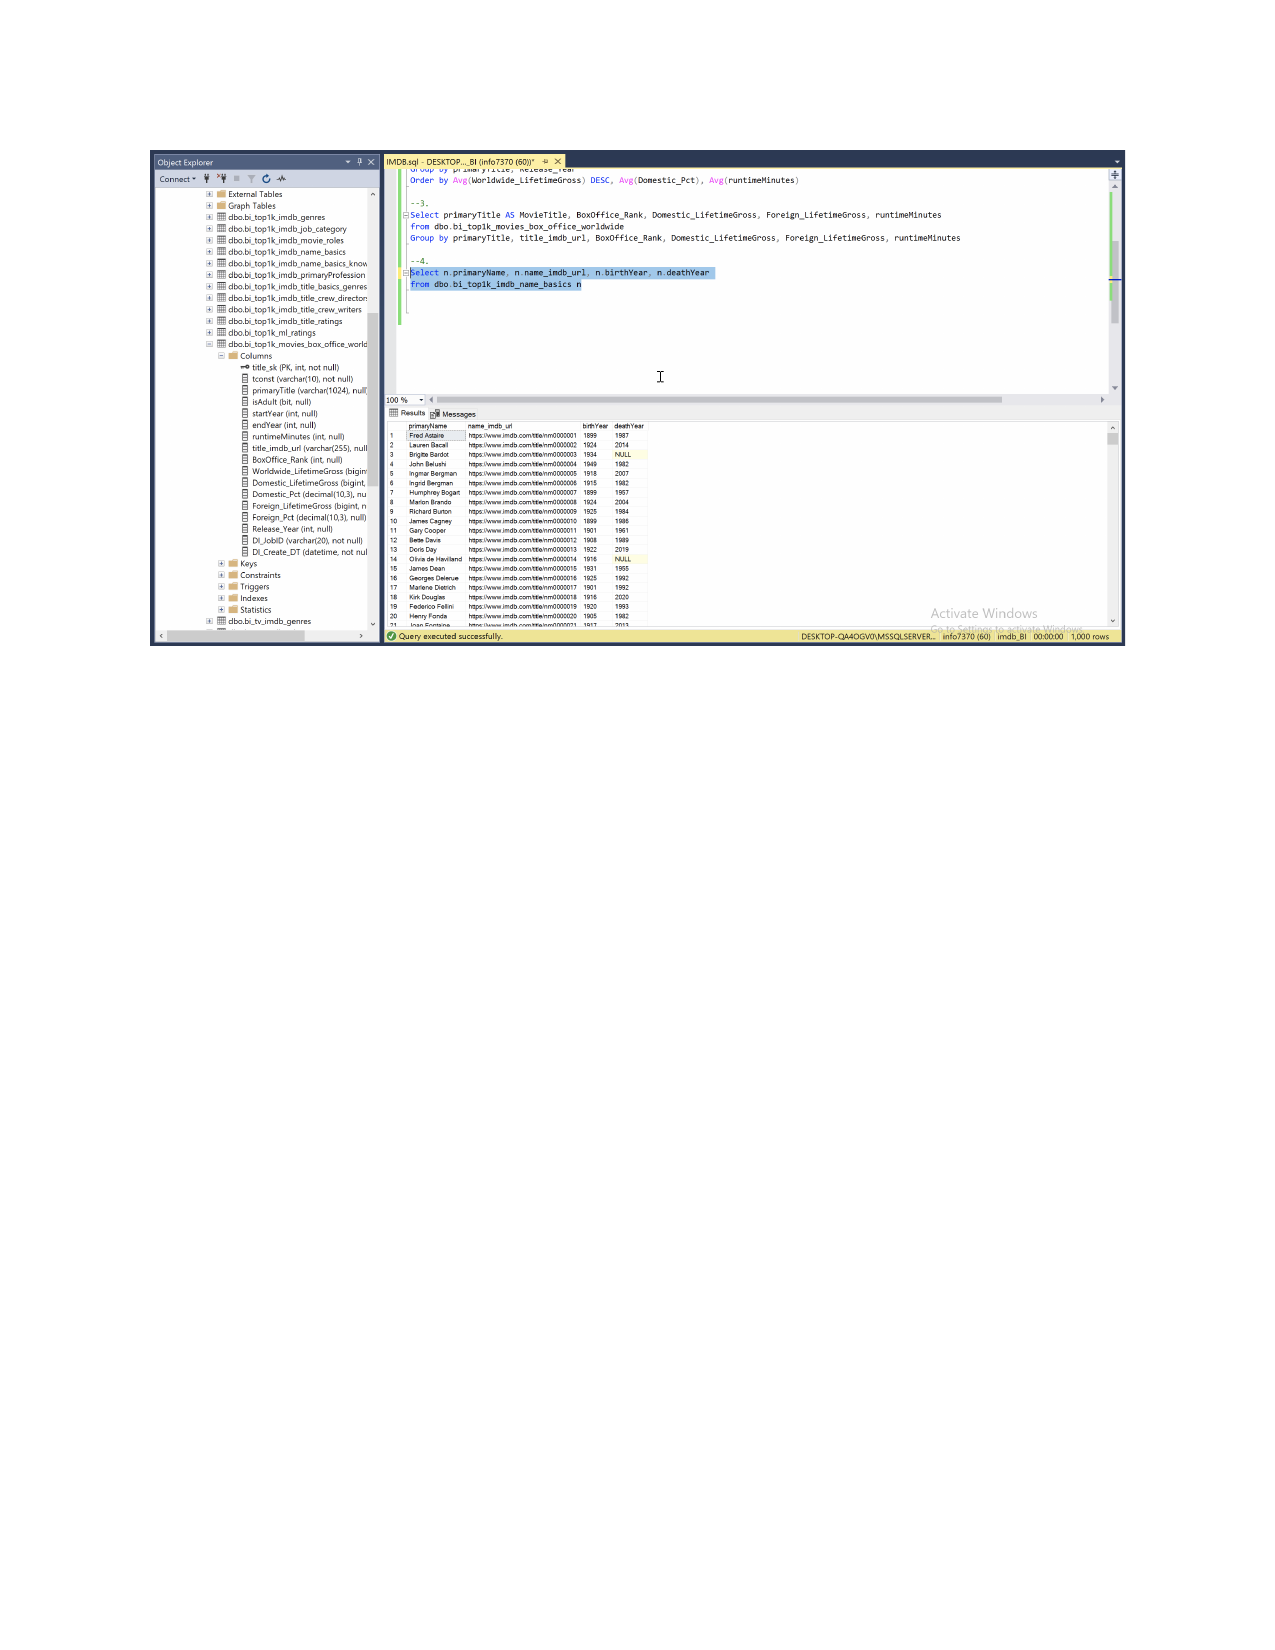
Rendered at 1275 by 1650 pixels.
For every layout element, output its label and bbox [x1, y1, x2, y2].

picture [150, 150, 1125, 646]
